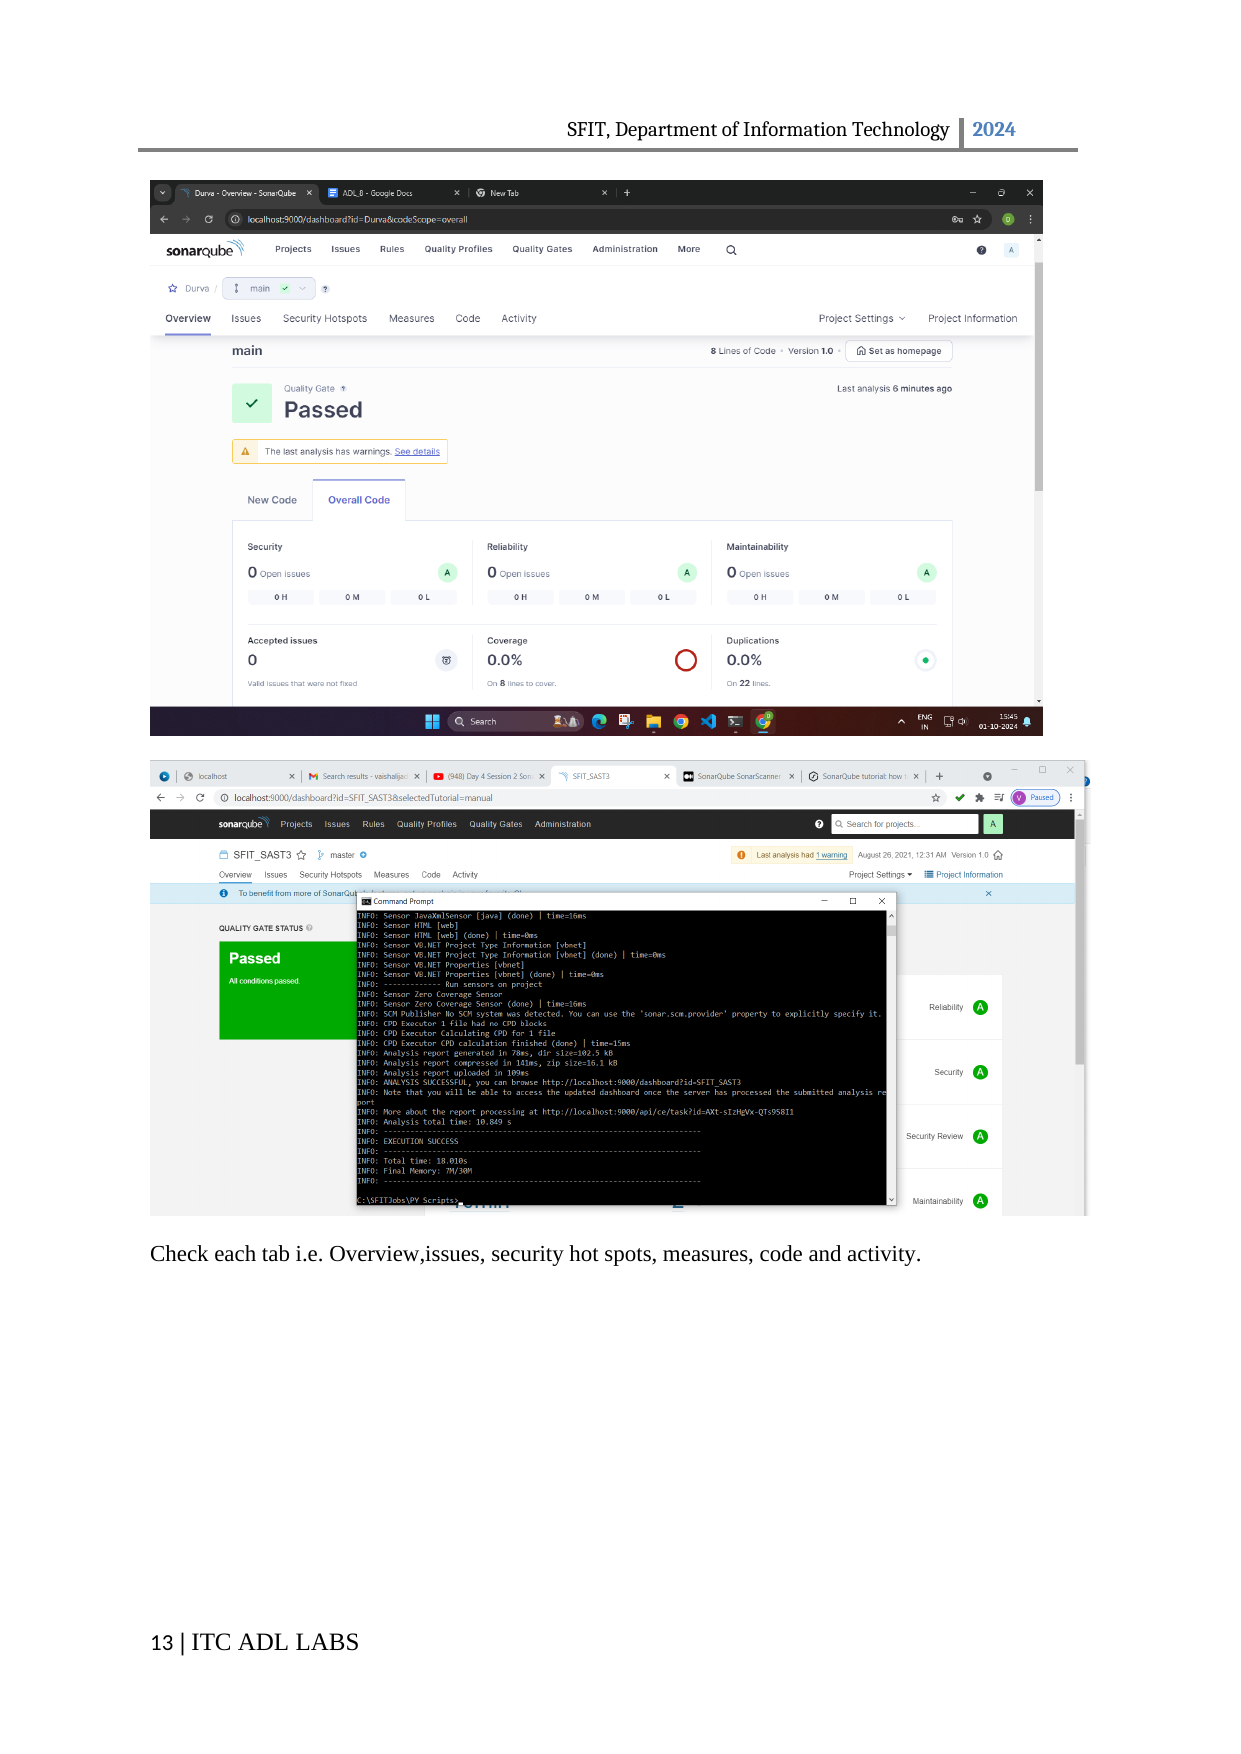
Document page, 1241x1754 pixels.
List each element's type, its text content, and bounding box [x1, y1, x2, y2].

text Check each tab i.e. Overview,issues, security hot spots, measures, code and activity. [150, 1240, 1134, 1266]
picture [150, 760, 1091, 1216]
picture [150, 180, 1043, 736]
